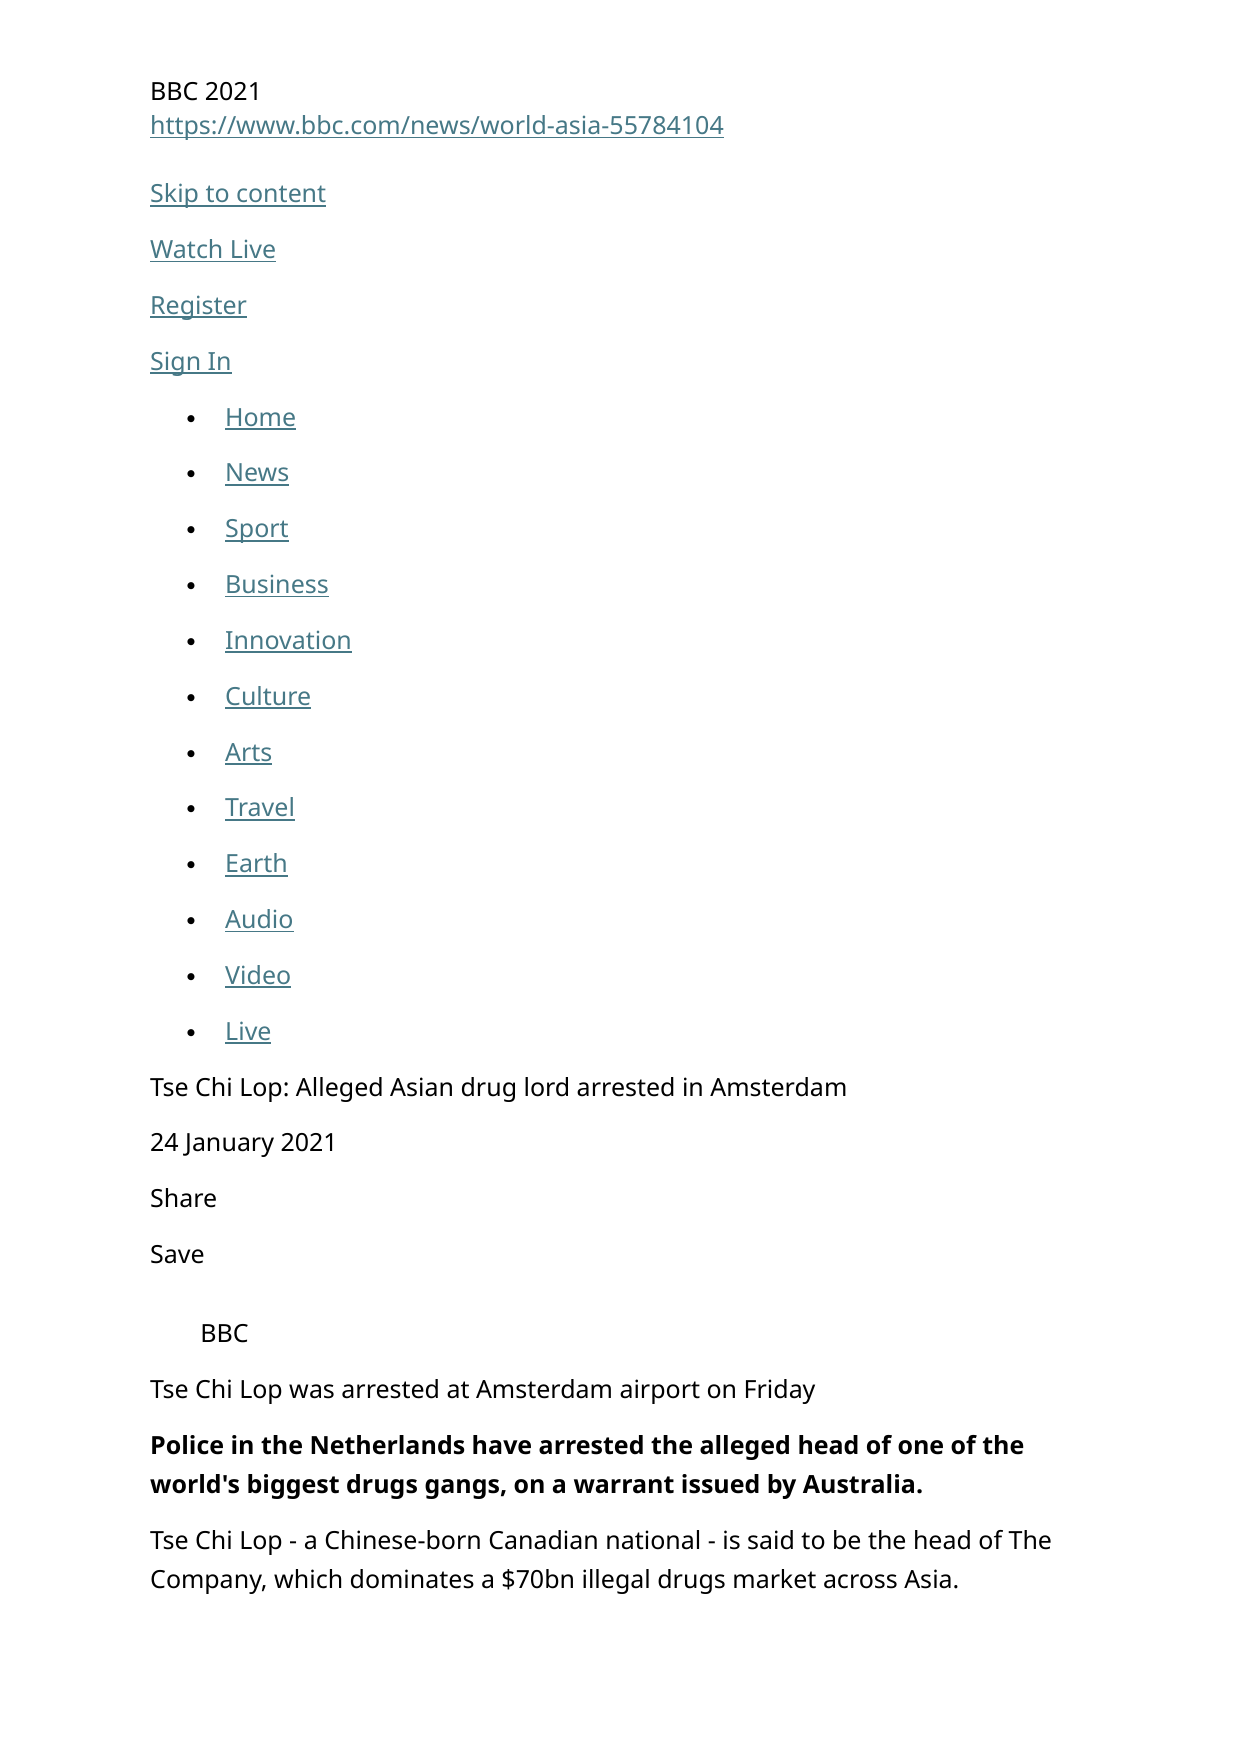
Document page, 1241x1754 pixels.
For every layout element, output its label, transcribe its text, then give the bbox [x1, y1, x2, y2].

text Skip to content [150, 176, 1090, 210]
list Innovation [187, 623, 1090, 657]
text Save [150, 1237, 1090, 1271]
text Watch Live [150, 232, 1090, 266]
list News [187, 455, 1090, 489]
text Sign In [150, 343, 1090, 377]
list Earth [187, 846, 1090, 880]
list Live [187, 1013, 1090, 1047]
text Tse Chi Lop: Alleged Asian drug lord arrested in Amsterdam [150, 1069, 1090, 1103]
text Tse Chi Lop was arrested at Amsterdam airport on Friday [150, 1372, 1090, 1406]
text Tse Chi Lop - a Chinese-born Canadian national - is said to be the head of The Company, which dominates a $70bn illegal drugs market across Asia. [150, 1523, 1090, 1596]
text Police in the Netherlands have arrested the alleged head of one of the world's biggest drugs gangs, on a warrant issued by Australia. [150, 1428, 1090, 1501]
text Share [150, 1181, 1090, 1215]
list Travel [187, 790, 1090, 824]
text 24 January 2021 [150, 1125, 1090, 1159]
list Video [187, 958, 1090, 992]
list Home [187, 399, 1090, 433]
text BBC [150, 1293, 1090, 1350]
list Arts [187, 734, 1090, 768]
text Register [150, 288, 1090, 322]
list Culture [187, 678, 1090, 712]
list Sport [187, 511, 1090, 545]
list Business [187, 567, 1090, 601]
list Audio [187, 902, 1090, 936]
